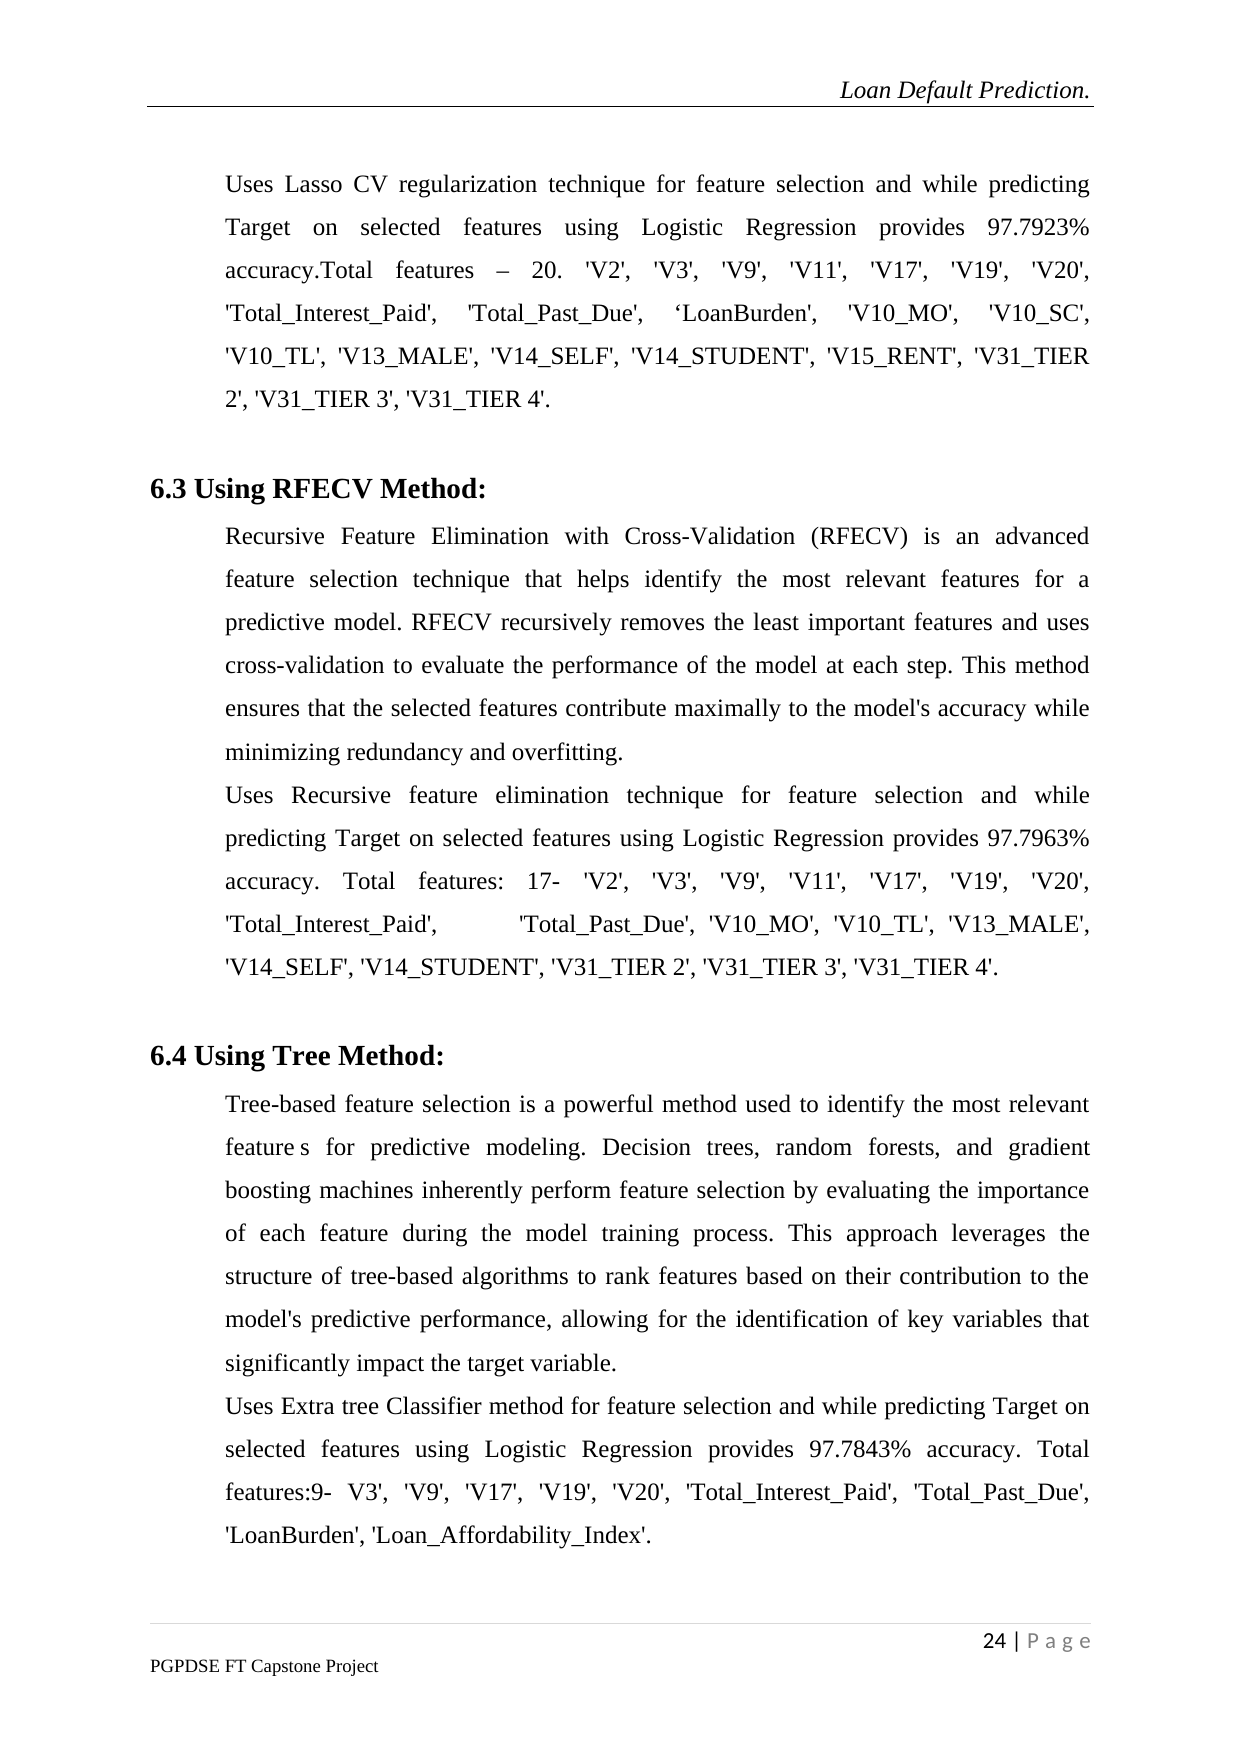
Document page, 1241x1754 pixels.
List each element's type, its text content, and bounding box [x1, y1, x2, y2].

text Recursive Feature Elimination with Cross-Validation (RFECV) is an advanced feature selection technique that helps identify the most relevant features for a predictive model. RFECV recursively removes the least important features and uses cross-validation to evaluate the performance of the model at each step. This method ensures that the selected features contribute maximally to the model's accuracy while minimizing redundancy and overfitting. [225, 521, 1091, 765]
text 6.4 Using Tree Method: [150, 1038, 1091, 1072]
text Uses Extra tree Classifier method for feature selection and while predicting Target on selected features using Logistic Regression provides 97.7843% accuracy. Total features:9- V3', 'V9', 'V17', 'V19', 'V20', 'Total_Interest_Paid', 'Total_Past_Due', 'LoanBurden', 'Loan_Affordability_Index'. [225, 1391, 1091, 1549]
text Tree-based feature selection is a powerful method used to identify the most relevant feature s for predictive modeling. Decision trees, random forests, and gradient boosting machines inherently perform feature selection by evaluating the importance of each feature during the model training process. This approach leverages the structure of tree-based algorithms to rank features based on their contribution to the model's predictive performance, allowing for the identification of key variables that significantly impact the target variable. [225, 1089, 1091, 1376]
text Uses Recursive feature elimination technique for feature selection and while predicting Target on selected features using Logistic Regression provides 97.7963% accuracy. Total features: 17- 'V2', 'V3', 'V9', 'V11', 'V17', 'V19', 'V20', 'Total_Interest_Paid', 'Total_Past_Due', 'V10_MO', 'V10_TL', 'V13_MALE', 'V14_SELF', 'V14_STUDENT', 'V31_TIER 2', 'V31_TIER 3', 'V31_TIER 4'. [225, 780, 1091, 981]
text 6.3 Using RFECV Method: [150, 471, 1091, 504]
text Uses Lasso CV regularization technique for feature selection and while predicting Target on selected features using Logistic Regression provides 97.7923% accuracy.Total features – 20. 'V2', 'V3', 'V9', 'V11', 'V17', 'V19', 'V20', 'Total_Interest_Paid', 'Total_Past_Due', ‘LoanBurden', 'V10_MO', 'V10_SC', 'V10_TL', 'V13_MALE', 'V14_SELF', 'V14_STUDENT', 'V15_RENT', 'V31_TIER 2', 'V31_TIER 3', 'V31_TIER 4'. [225, 169, 1091, 413]
